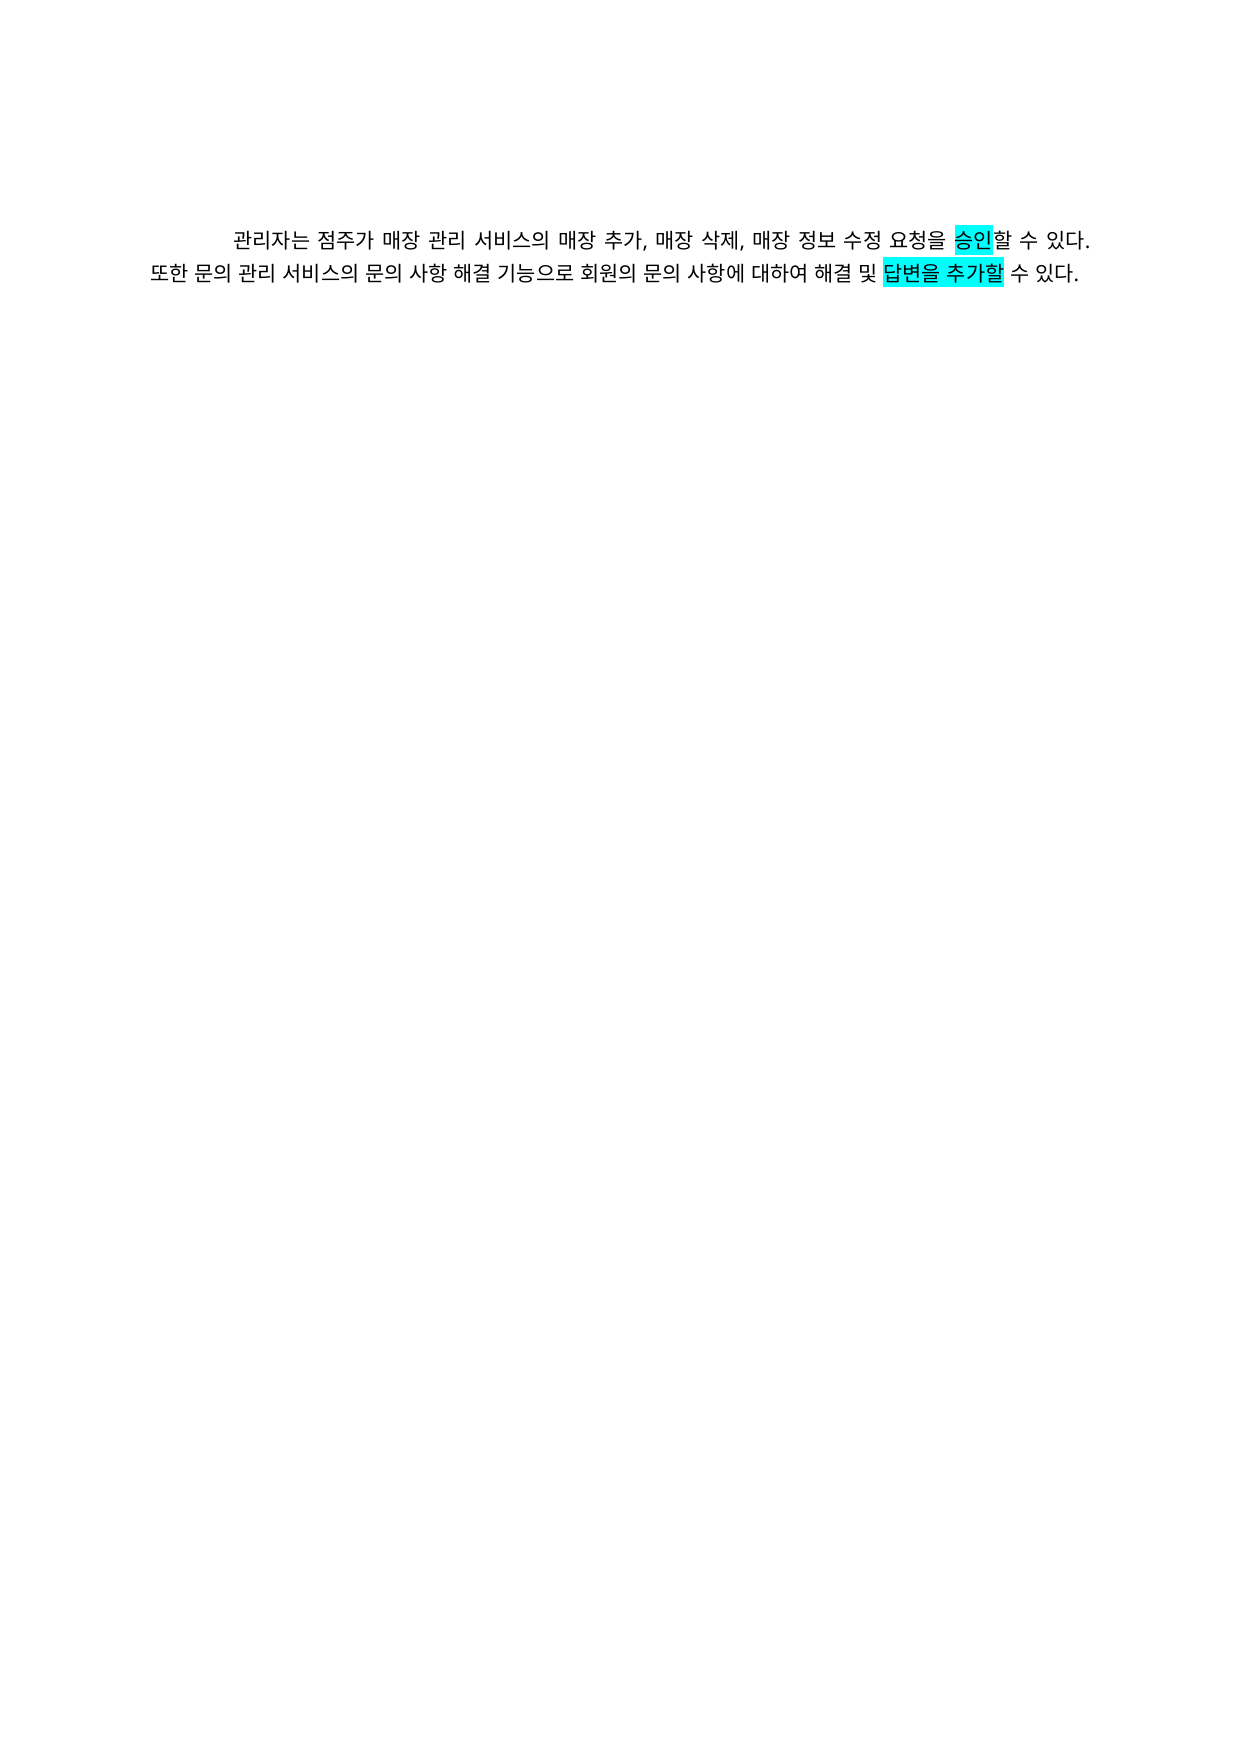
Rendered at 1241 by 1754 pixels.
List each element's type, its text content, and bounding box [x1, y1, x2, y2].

text 관리자는 점주가 매장 관리 서비스의 매장 추가, 매장 삭제, 매장 정보 수정 요청을 승인할 수 있다. 또한 문의 관리 서비스의 문의 사항 해결 기능으로 회원의 문의 사항에 대하여 해결 및 답변을 추가할 수 있다. [150, 224, 1090, 287]
